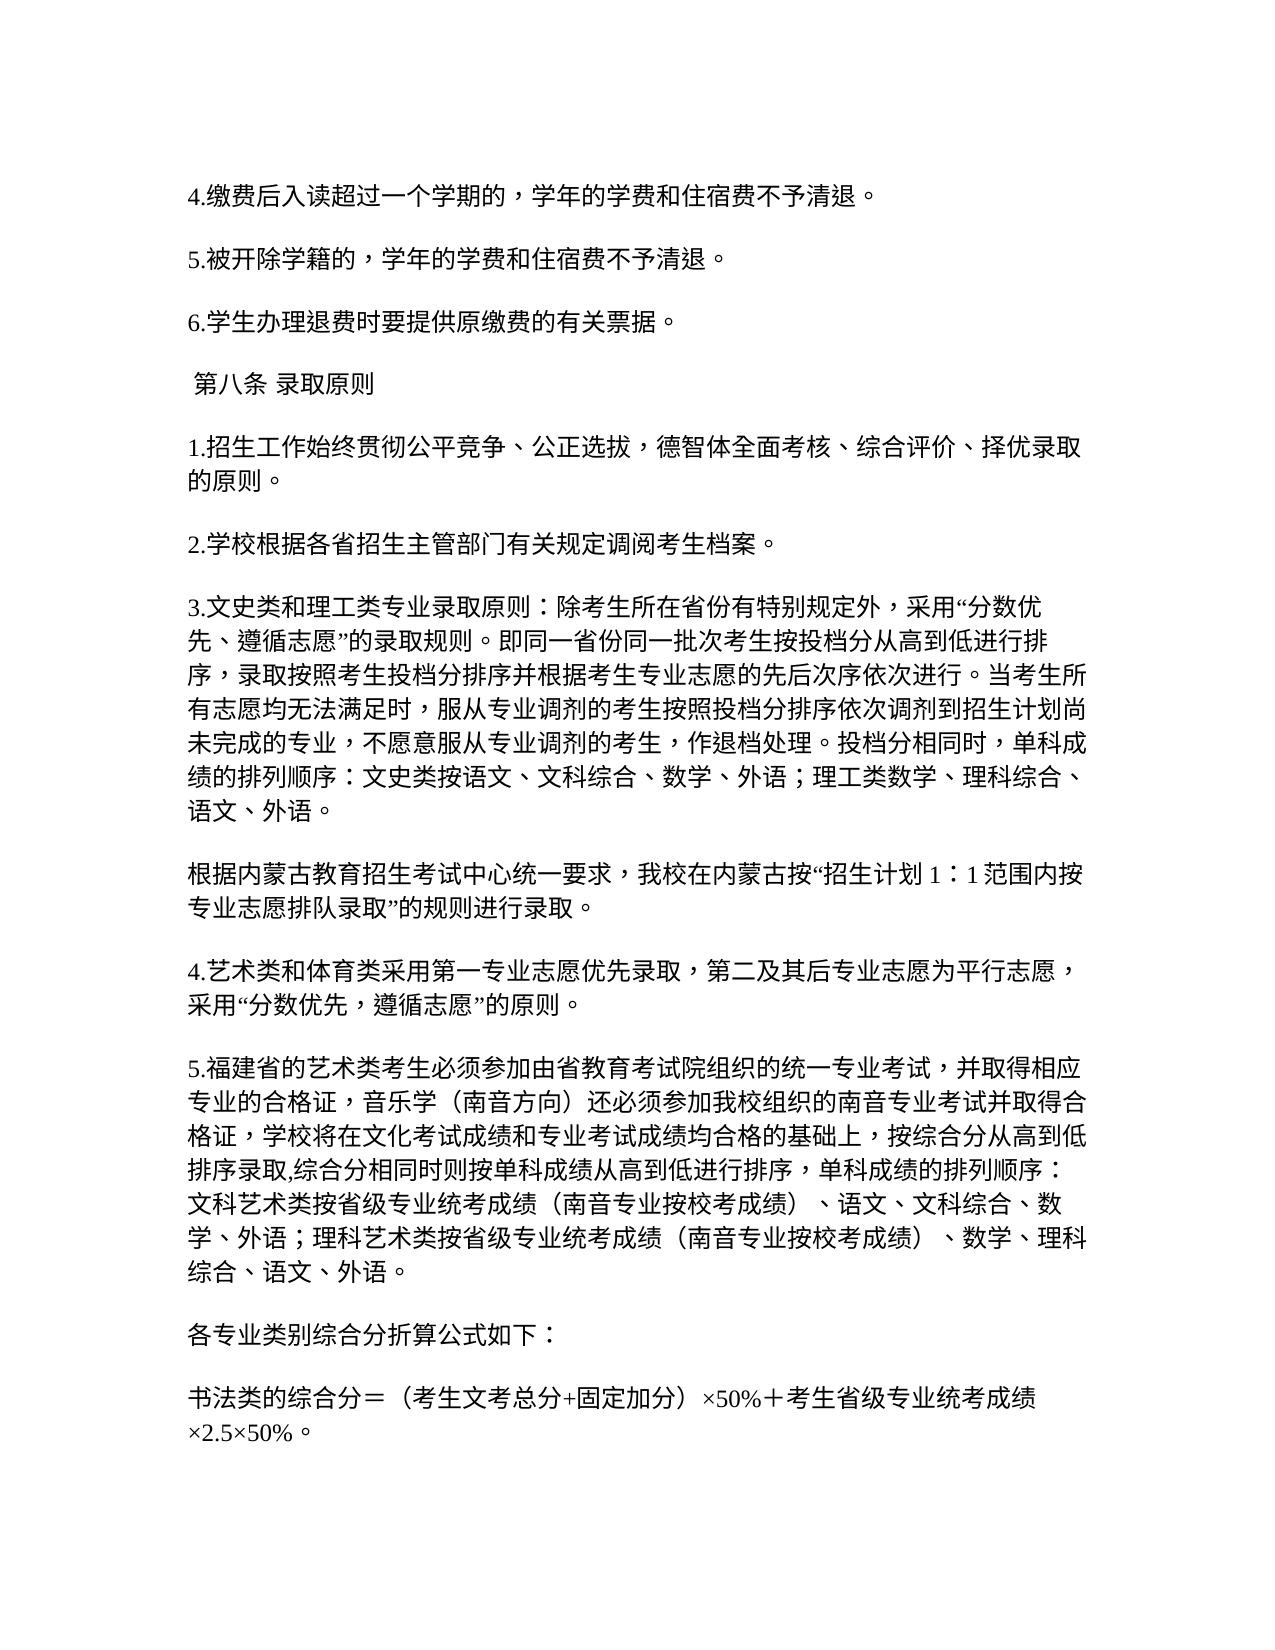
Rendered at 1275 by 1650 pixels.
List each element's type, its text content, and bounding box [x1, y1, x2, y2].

text 第八条 录取原则 [187, 367, 1087, 401]
text 根据内蒙古教育招生考试中心统一要求，我校在内蒙古按“招生计划1：1范围内按专业志愿排队录取”的规则进行录取。 [187, 857, 1087, 925]
text 1.招生工作始终贯彻公平竞争、公正选拔，德智体全面考核、综合评价、择优录取的原则。 [187, 430, 1087, 498]
text 5.被开除学籍的，学年的学费和住宿费不予清退。 [187, 242, 1087, 276]
text 各专业类别综合分折算公式如下： [187, 1318, 1087, 1352]
text 3.文史类和理工类专业录取原则：除考生所在省份有特别规定外，采用“分数优先、遵循志愿”的录取规则。即同一省份同一批次考生按投档分从高到低进行排序，录取按照考生投档分排序并根据考生专业志愿的先后次序依次进行。当考生所有志愿均无法满足时，服从专业调剂的考生按照投档分排序依次调剂到招生计划尚未完成的专业，不愿意服从专业调剂的考生，作退档处理。投档分相同时，单科成绩的排列顺序：文史类按语文、文科综合、数学、外语；理工类数学、理科综合、语文、外语。 [187, 590, 1087, 828]
text 5.福建省的艺术类考生必须参加由省教育考试院组织的统一专业考试，并取得相应专业的合格证，音乐学（南音方向）还必须参加我校组织的南音专业考试并取得合格证，学校将在文化考试成绩和专业考试成绩均合格的基础上，按综合分从高到低排序录取,综合分相同时则按单科成绩从高到低进行排序，单科成绩的排列顺序：文科艺术类按省级专业统考成绩（南音专业按校考成绩）、语文、文科综合、数学、外语；理科艺术类按省级专业统考成绩（南音专业按校考成绩）、数学、理科综合、语文、外语。 [187, 1051, 1087, 1289]
text 书法类的综合分＝（考生文考总分+固定加分）×50%＋考生省级专业统考成绩×2.5×50%。 [187, 1381, 1087, 1449]
text 6.学生办理退费时要提供原缴费的有关票据。 [187, 304, 1087, 338]
text 4.缴费后入读超过一个学期的，学年的学费和住宿费不予清退。 [187, 179, 1087, 213]
text 2.学校根据各省招生主管部门有关规定调阅考生档案。 [187, 527, 1087, 561]
text 4.艺术类和体育类采用第一专业志愿优先录取，第二及其后专业志愿为平行志愿，采用“分数优先，遵循志愿”的原则。 [187, 954, 1087, 1022]
